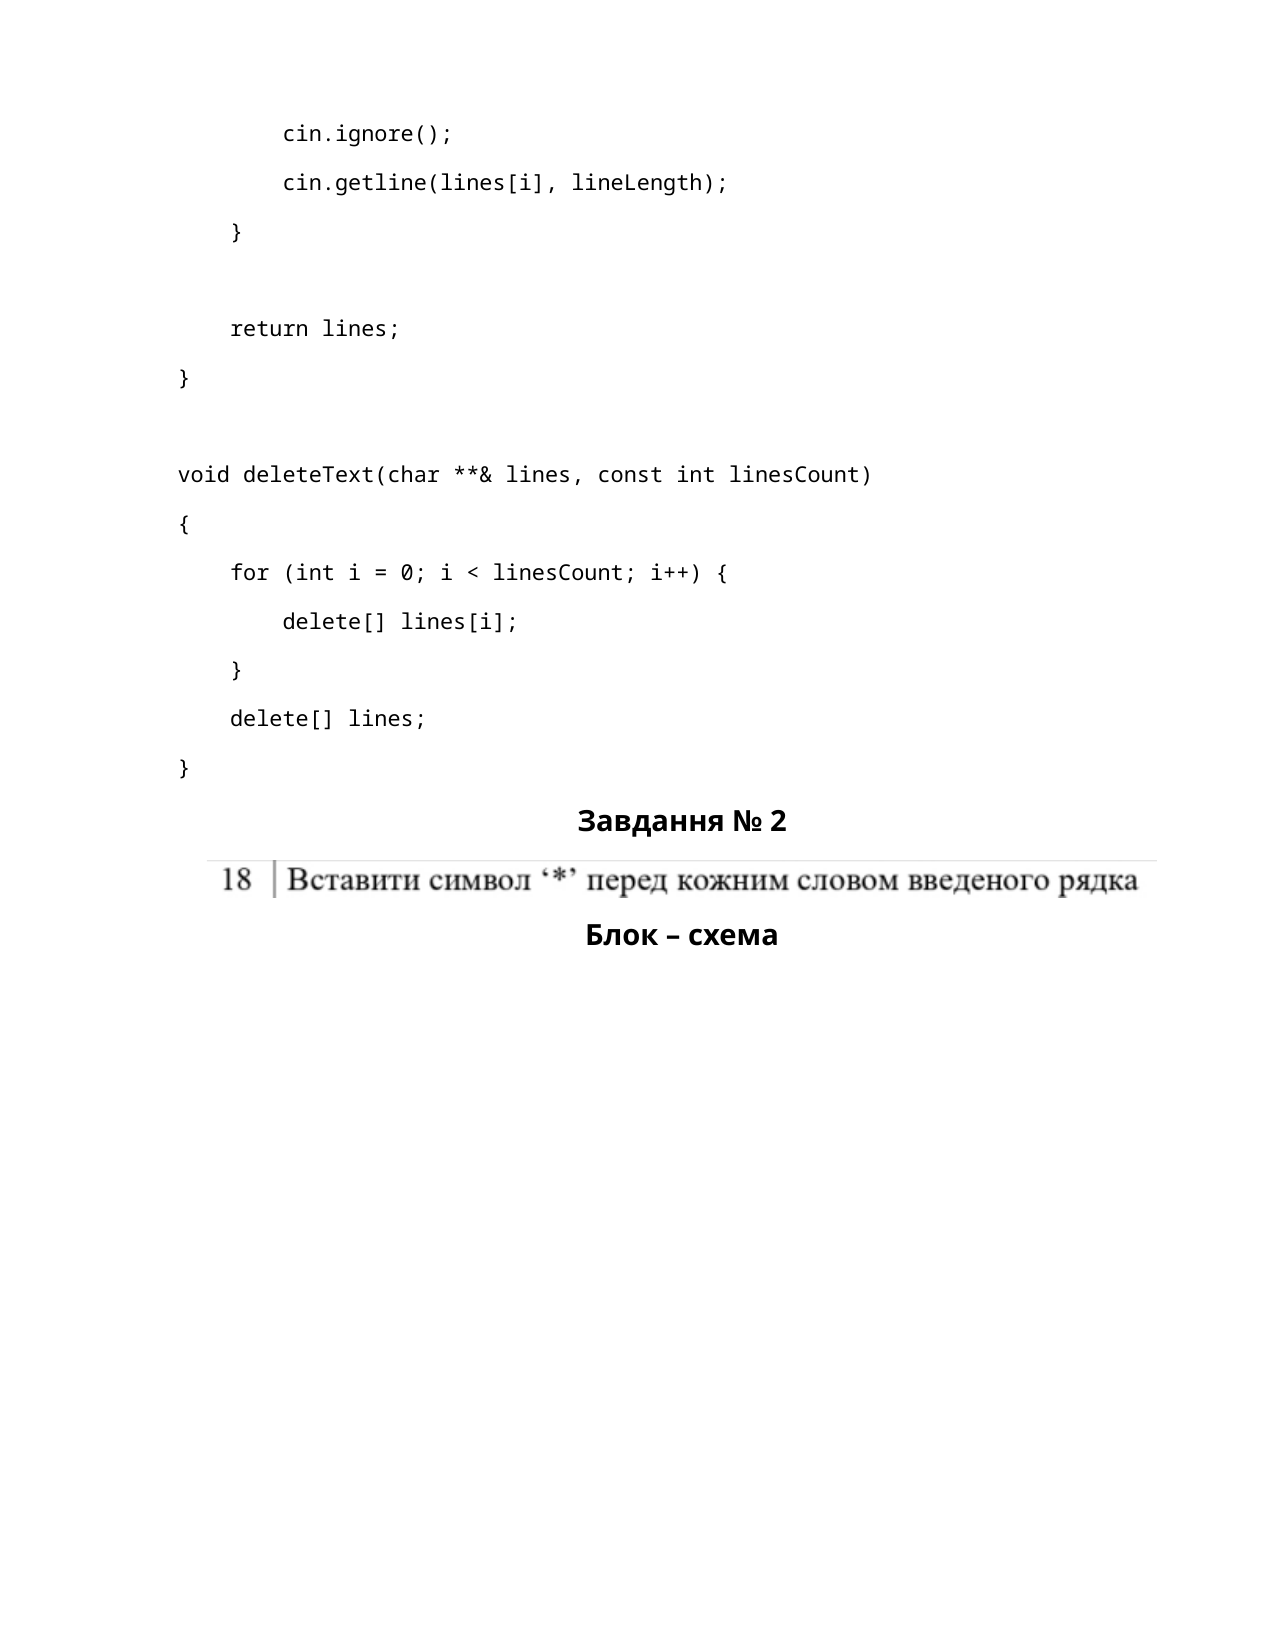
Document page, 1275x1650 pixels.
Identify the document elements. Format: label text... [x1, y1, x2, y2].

text } [177, 362, 1186, 392]
text cin.ignore(); [177, 118, 1186, 148]
text void deleteText(char **& lines, const int linesCount) [177, 459, 1186, 489]
text return lines; [177, 313, 1186, 343]
text Блок – схема [177, 914, 1186, 954]
text for (int i = 0; i < linesCount; i++) { [177, 557, 1186, 587]
text } [177, 216, 1186, 245]
text delete[] lines[i]; [177, 606, 1186, 635]
text { [177, 508, 1186, 538]
text } [177, 752, 1186, 782]
text cin.getline(lines[i], lineLength); [177, 167, 1186, 197]
text delete[] lines; [177, 703, 1186, 733]
picture [206, 860, 1157, 898]
text } [177, 654, 1186, 684]
text Завдання № 2 [177, 801, 1186, 840]
